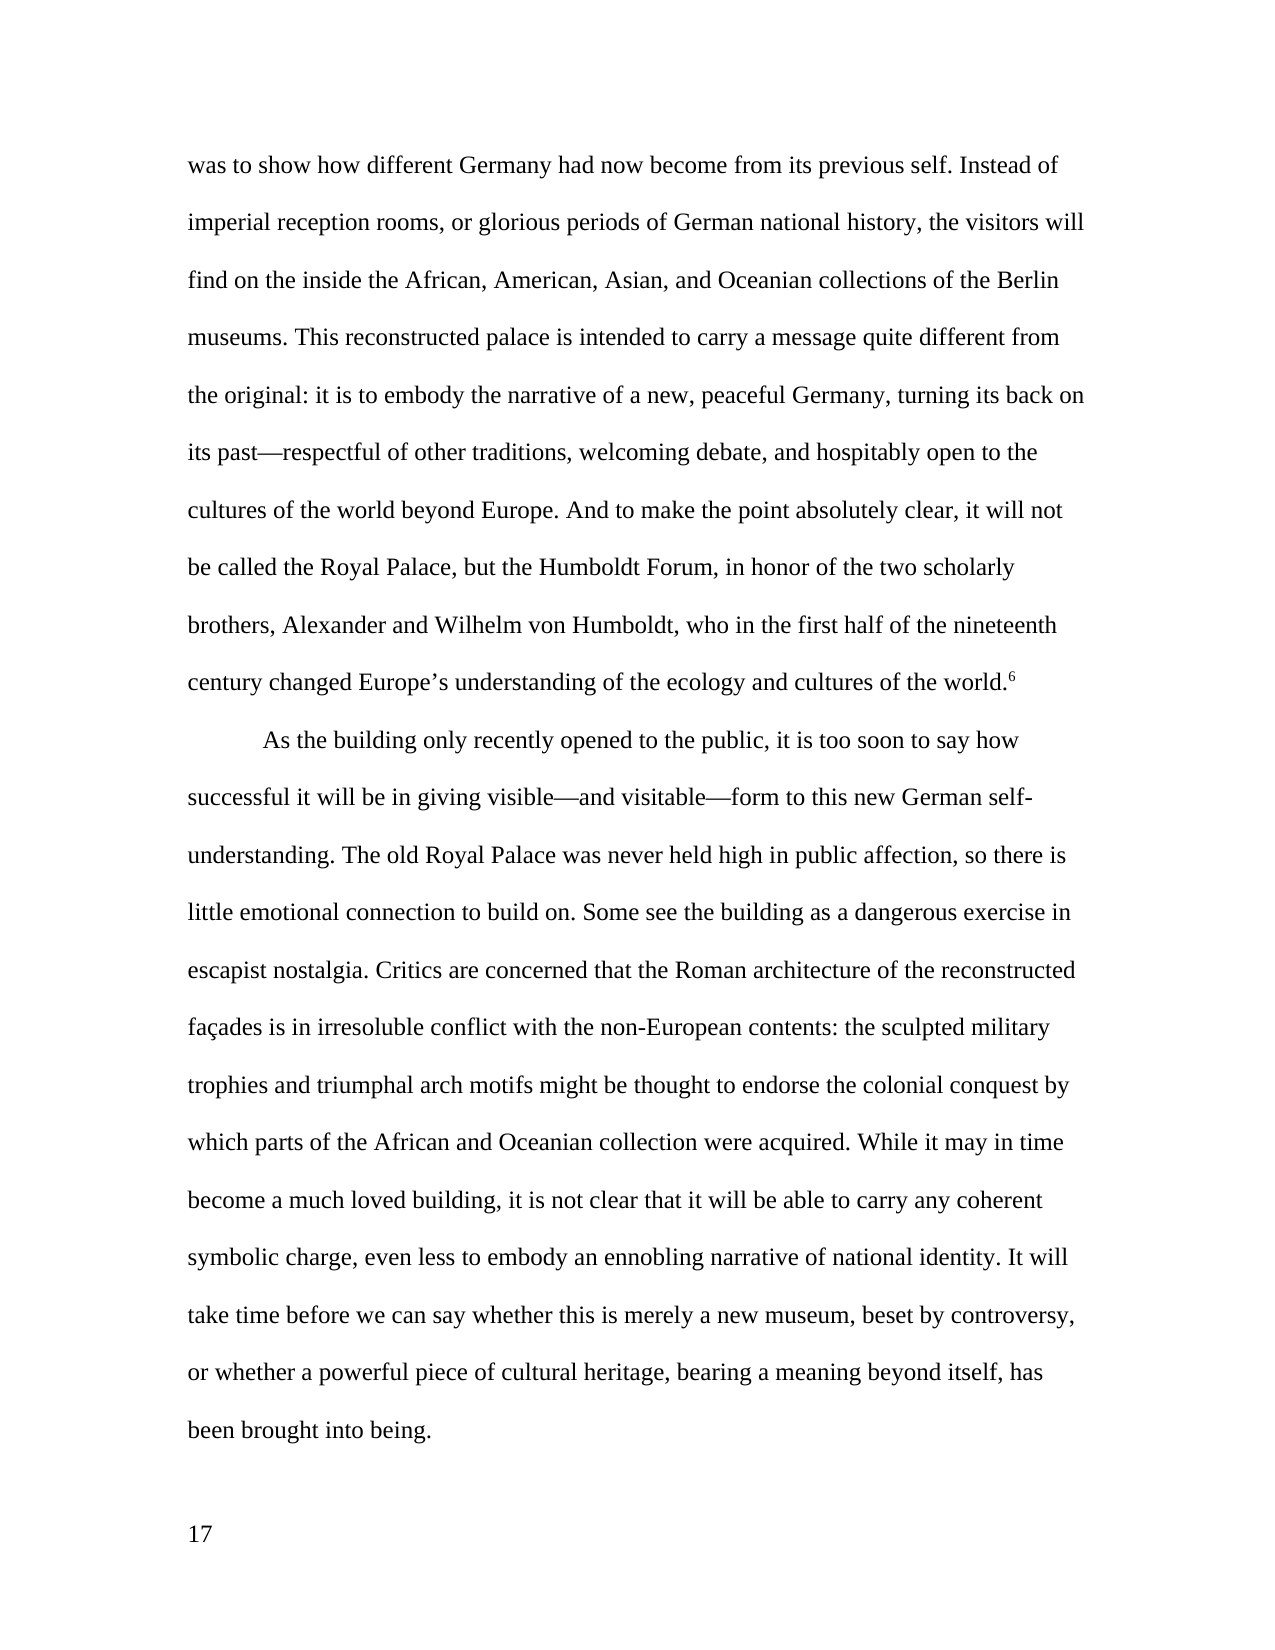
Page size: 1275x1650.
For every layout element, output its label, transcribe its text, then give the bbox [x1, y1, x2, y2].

text As the building only recently opened to the public, it is too soon to say how successful it will be in giving visible—and visitable—form to this new German self-understanding. The old Royal Palace was never held high in public affection, so there is little emotional connection to build on. Some see the building as a dangerous exercise in escapist nostalgia. Critics are concerned that the Roman architecture of the reconstructed façades is in irresoluble conflict with the non-European contents: the sculpted military trophies and triumphal arch motifs might be thought to endorse the colonial conquest by which parts of the African and Oceanian collection were acquired. While it may in time become a much loved building, it is not clear that it will be able to carry any coherent symbolic charge, even less to embody an ennobling narrative of national identity. It will take time before we can say whether this is merely a new museum, beset by controversy, or whether a powerful piece of cultural heritage, bearing a meaning beyond itself, has been brought into being. [187, 725, 1087, 1444]
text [187, 150, 1087, 696]
